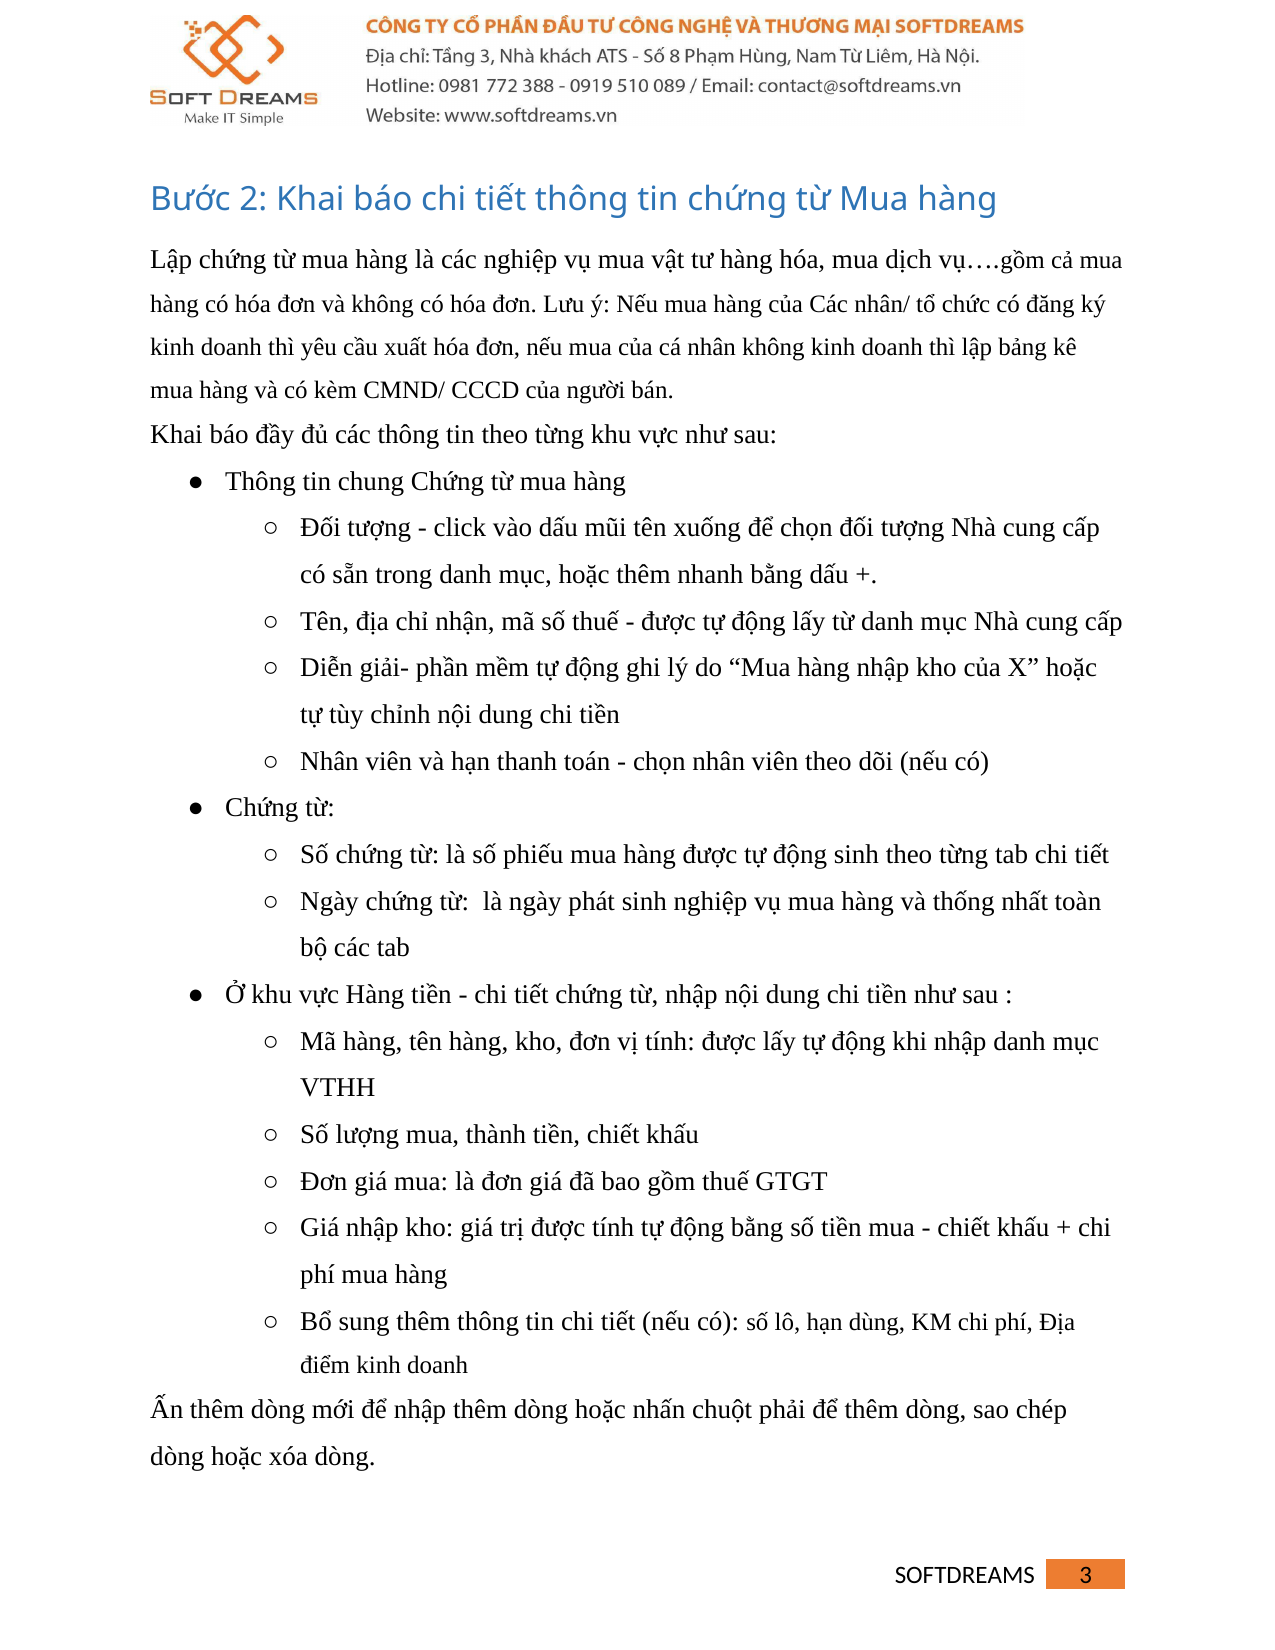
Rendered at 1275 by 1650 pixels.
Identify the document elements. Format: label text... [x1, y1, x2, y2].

text Ấn thêm dòng mới để nhập thêm dòng hoặc nhấn chuột phải để thêm dòng, sao chép dòng hoặc xóa dòng. [150, 1393, 1125, 1471]
text Khai báo đầy đủ các thông tin theo từng khu vực như sau: [150, 418, 1125, 449]
list Mã hàng, tên hàng, kho, đơn vị tính: được lấy tự động khi nhập danh mục VTHH [262, 1025, 1125, 1102]
list Số lượng mua, thành tiền, chiết khấu [262, 1118, 1125, 1149]
list Nhân viên và hạn thanh toán - chọn nhân viên theo dõi (nếu có) [262, 745, 1125, 776]
list Ngày chứng từ: là ngày phát sinh nghiệp vụ mua hàng và thống nhất toàn bộ các tab [262, 885, 1125, 962]
text Lập chứng từ mua hàng là các nghiệp vụ mua vật tư hàng hóa, mua dịch vụ….gồm cả mua hàng có hóa đơn và không có hóa đơn. Lưu ý: Nếu mua hàng của Các nhân/ tổ chức có đăng ký kinh doanh thì yêu cầu xuất hóa đơn, nếu mua của cá nhân không kinh doanh thì lập bảng kê mua hàng và có kèm CMND/ CCCD của người bán. [150, 243, 1125, 404]
list Số chứng từ: là số phiếu mua hàng được tự động sinh theo từng tab chi tiết [262, 838, 1125, 869]
list Chứng từ: [187, 791, 1125, 822]
list Thông tin chung Chứng từ mua hàng [187, 465, 1125, 496]
list Đơn giá mua: là đơn giá đã bao gồm thuế GTGT [262, 1165, 1125, 1196]
list Đối tượng - click vào dấu mũi tên xuống để chọn đối tượng Nhà cung cấp có sẵn trong danh mục, hoặc thêm nhanh bằng dấu +. [262, 511, 1125, 589]
list Ở khu vực Hàng tiền - chi tiết chứng từ, nhập nội dung chi tiền như sau : [187, 978, 1125, 1009]
subtitle Bước 2: Khai báo chi tiết thông tin chứng từ Mua hàng [150, 175, 1125, 220]
picture [150, 15, 1026, 126]
list Giá nhập kho: giá trị được tính tự động bằng số tiền mua - chiết khấu + chi phí mua hàng [262, 1211, 1125, 1289]
list Bổ sung thêm thông tin chi tiết (nếu có): số lô, hạn dùng, KM chi phí, Địa điểm kinh doanh [262, 1305, 1125, 1379]
list Diễn giải- phần mềm tự động ghi lý do “Mua hàng nhập kho của X” hoặc tự tùy chỉnh nội dung chi tiền [262, 651, 1125, 729]
list Tên, địa chỉ nhận, mã số thuế - được tự động lấy từ danh mục Nhà cung cấp [262, 605, 1125, 636]
